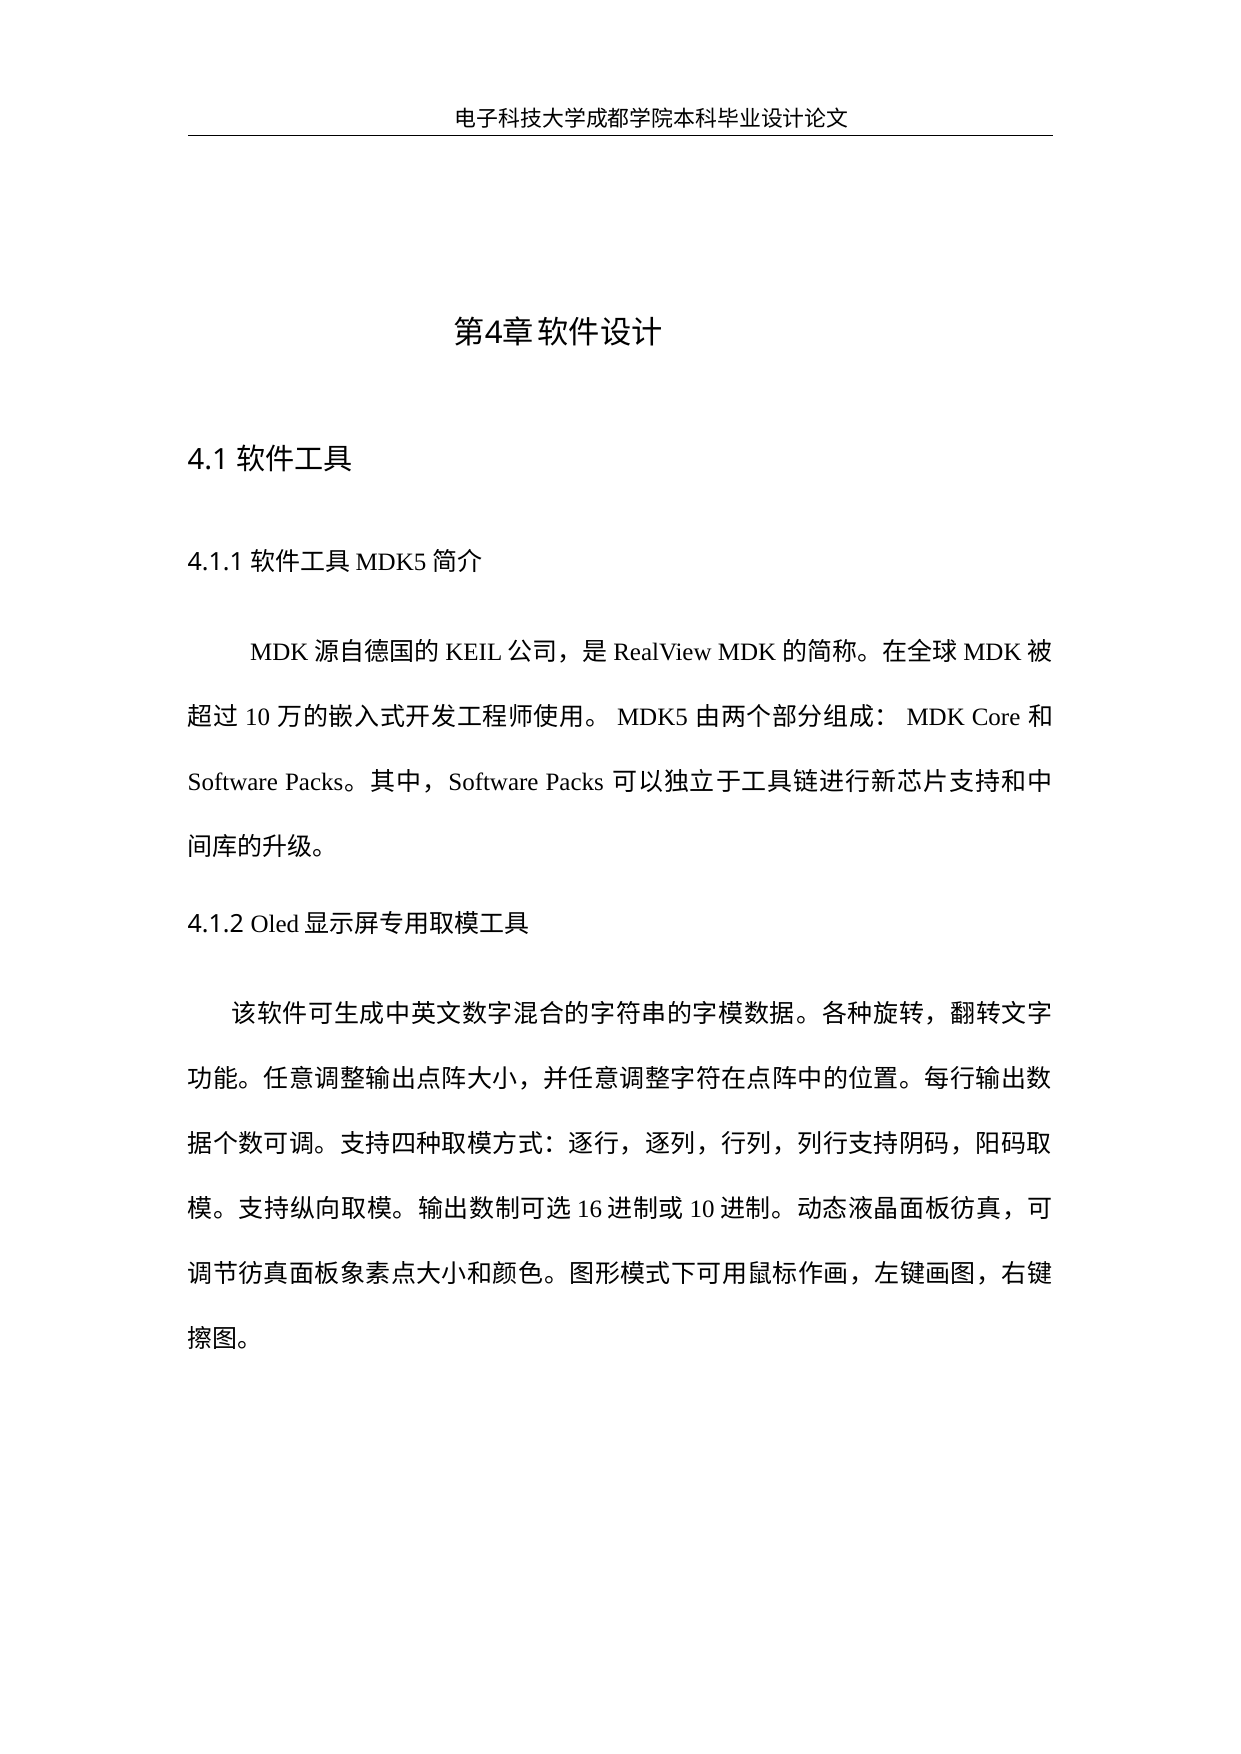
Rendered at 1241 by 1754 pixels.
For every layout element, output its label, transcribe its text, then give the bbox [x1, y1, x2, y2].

text MDK 源自德国的 KEIL 公司，是 RealView MDK 的简称。在全球 MDK 被超过 10 万的嵌入式开发工程师使用。 MDK5 由两个部分组成： MDK Core 和 Software Packs。其中，Software Packs 可以独立于工具链进行新芯片支持和中间库的升级。 [187, 617, 1053, 877]
text 该软件可生成中英文数字混合的字符串的字模数据。各种旋转，翻转文字功能。任意调整输出点阵大小，并任意调整字符在点阵中的位置。每行输出数据个数可调。支持四种取模方式：逐行，逐列，行列，列行支持阴码，阳码取模。支持纵向取模。输出数制可选16进制或10进制。动态液晶面板彷真，可调节彷真面板象素点大小和颜色。图形模式下可用鼠标作画，左键画图，右键擦图。 [187, 979, 1053, 1369]
text Oled显示屏专用取模工具 [187, 889, 1053, 954]
text 软件工具 [187, 424, 1053, 489]
text 软件设计 [453, 297, 1053, 362]
text 软件工具MDK5 简介 [187, 527, 1053, 592]
